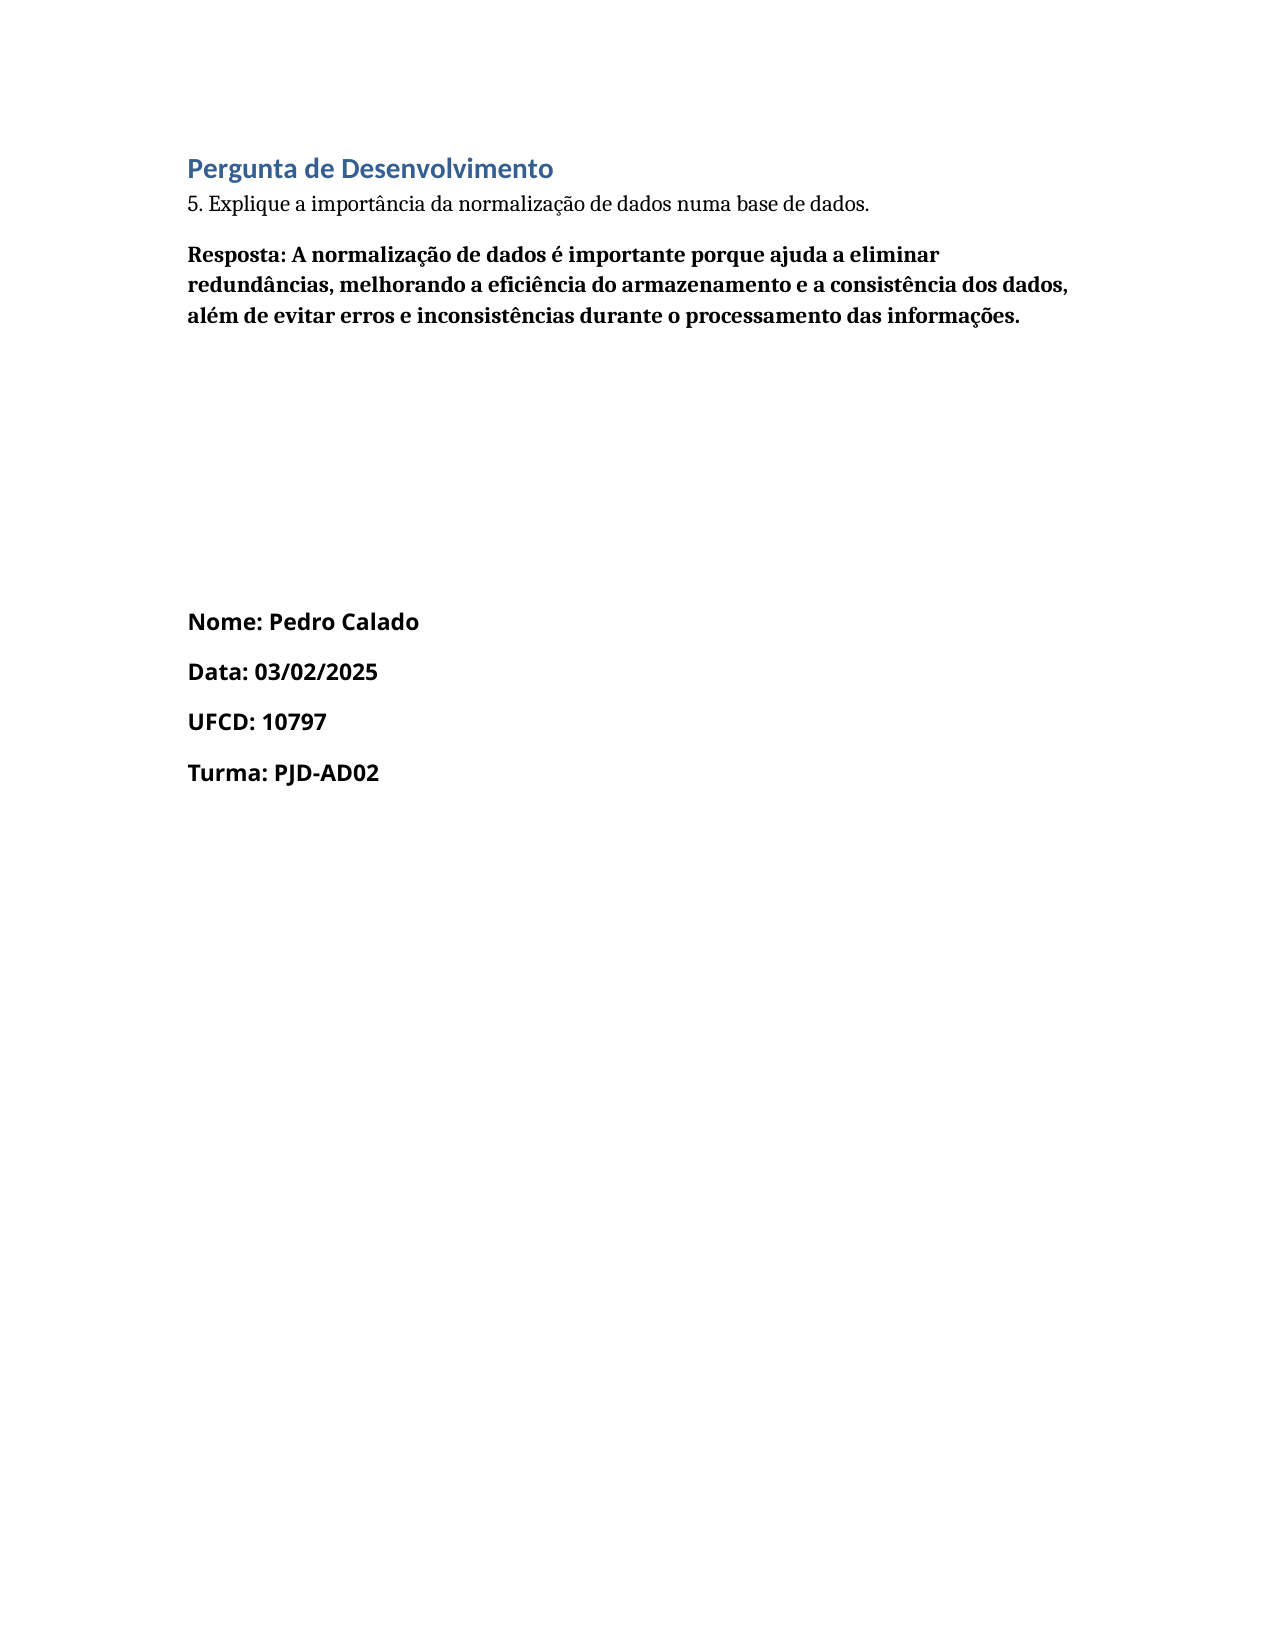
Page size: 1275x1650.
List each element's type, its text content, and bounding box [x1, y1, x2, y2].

text Pergunta de Desenvolvimento [187, 150, 1087, 186]
text Resposta: A normalização de dados é importante porque ajuda a eliminar redundâncias, melhorando a eficiência do armazenamento e a consistência dos dados, além de evitar erros e inconsistências durante o processamento das informações. [187, 242, 1087, 329]
text Data: 03/02/2025 [187, 656, 1087, 687]
text Nome: Pedro Calado [187, 606, 1087, 637]
text 5. Explique a importância da normalização de dados numa base de dados. [187, 191, 1087, 217]
text UFCD: 10797 [187, 706, 1087, 738]
text Turma: PJD-AD02 [187, 757, 1087, 788]
